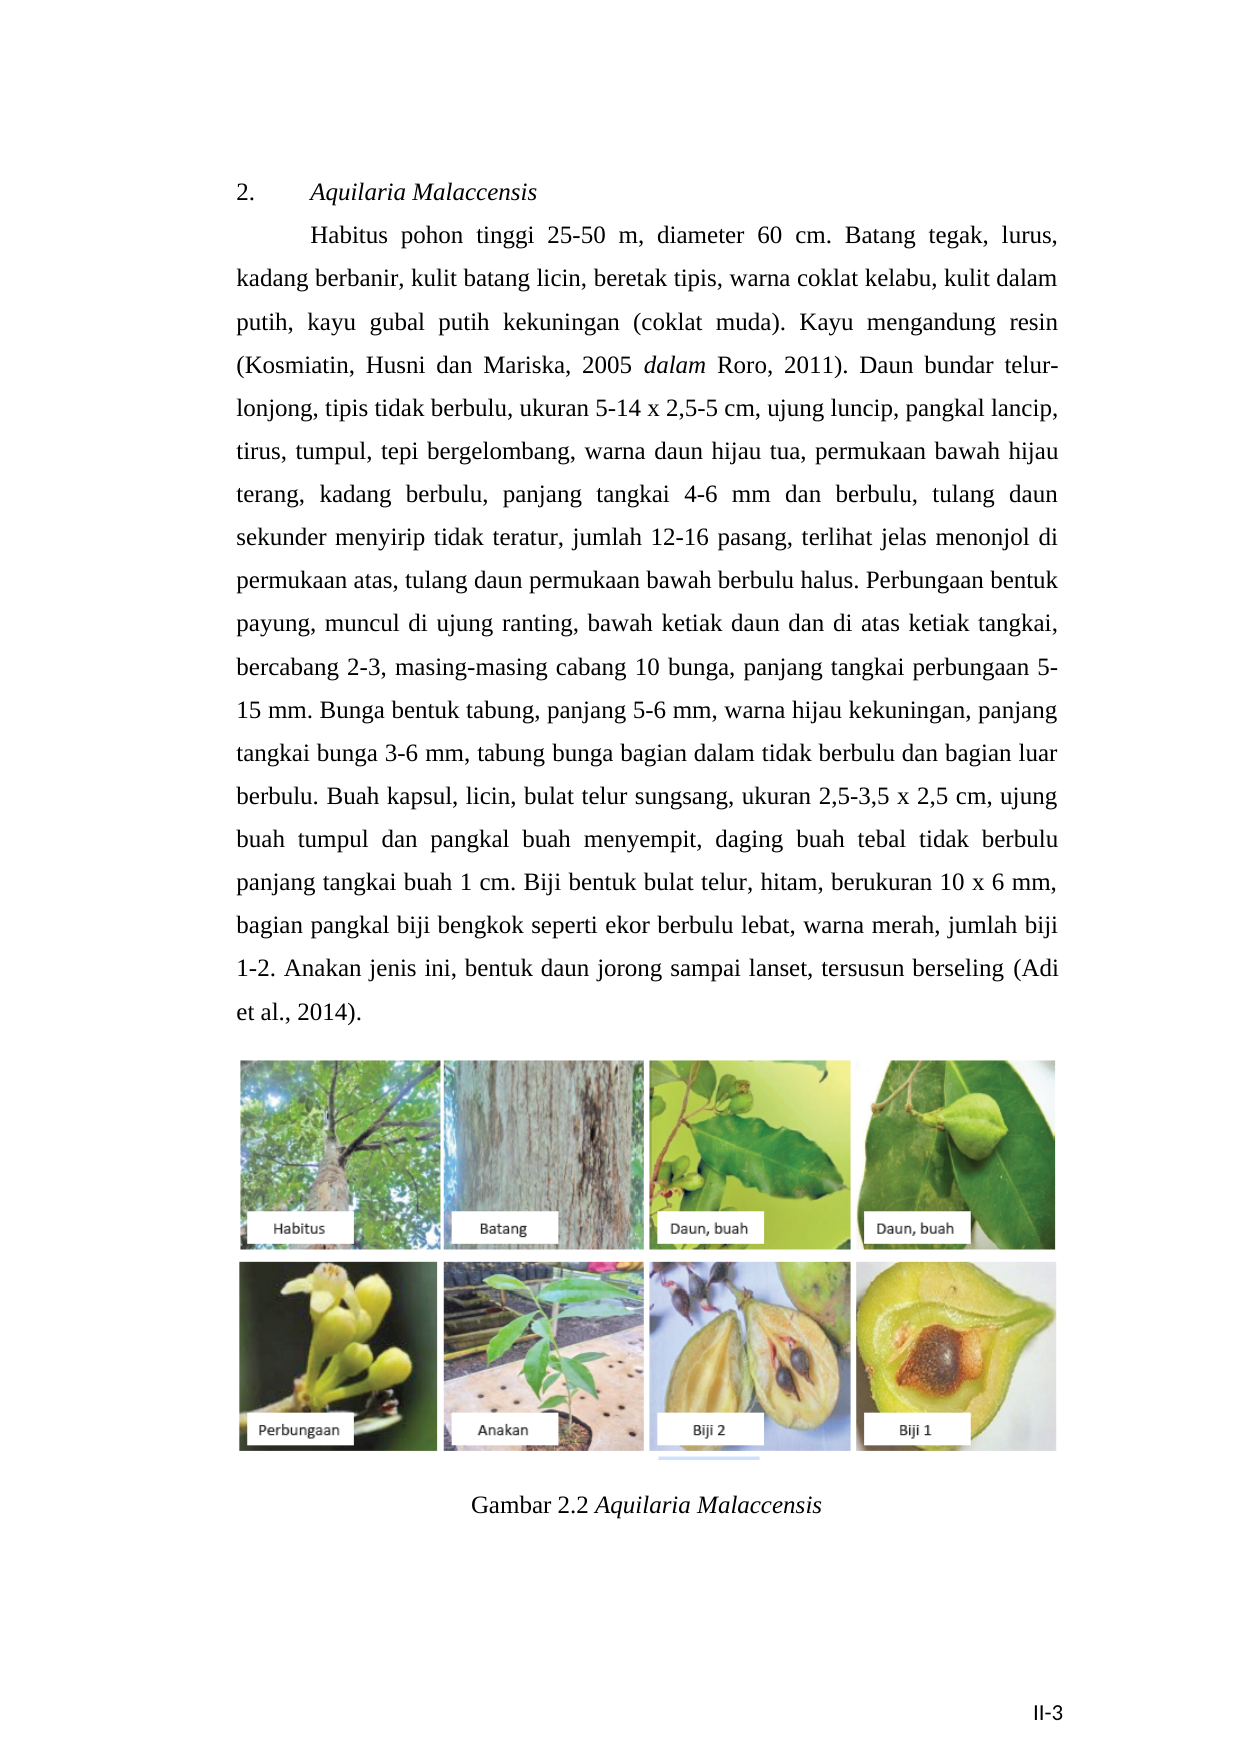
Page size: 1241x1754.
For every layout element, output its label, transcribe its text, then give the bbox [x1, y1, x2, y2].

list Aquilaria Malaccensis [236, 177, 1059, 206]
text Gambar 2.2 Aquilaria Malaccensis [236, 1490, 1059, 1519]
list Habitus pohon tinggi 25-50 m, diameter 60 cm. Batang tegak, lurus, kadang berbanir, kulit batang licin, beretak tipis, warna coklat kelabu, kulit dalam putih, kayu gubal putih kekuningan (coklat muda). Kayu mengandung resin (Kosmiatin, Husni dan Mariska, 2005 dalam Roro, 2011). Daun bundar telur-lonjong, tipis tidak berbulu, ukuran 5-14 x 2,5-5 cm, ujung luncip, pangkal lancip, tirus, tumpul, tepi bergelombang, warna daun hijau tua, permukaan bawah hijau terang, kadang berbulu, panjang tangkai 4-6 mm dan berbulu, tulang daun sekunder menyirip tidak teratur, jumlah 12-16 pasang, terlihat jelas menonjol di permukaan atas, tulang daun permukaan bawah berbulu halus. Perbungaan bentuk payung, muncul di ujung ranting, bawah ketiak daun dan di atas ketiak tangkai, bercabang 2-3, masing-masing cabang 10 bunga, panjang tangkai perbungaan 5-15 mm. Bunga bentuk tabung, panjang 5-6 mm, warna hijau kekuningan, panjang tangkai bunga 3-6 mm, tabung bunga bagian dalam tidak berbulu dan bagian luar berbulu. Buah kapsul, licin, bulat telur sungsang, ukuran 2,5-3,5 x 2,5 cm, ujung buah tumpul dan pangkal buah menyempit, daging buah tebal tidak berbulu panjang tangkai buah 1 cm. Biji bentuk bulat telur, hitam, berukuran 10 x 6 mm, bagian pangkal biji bengkok seperti ekor berbulu lebat, warna merah, jumlah biji 1-2. Anakan jenis ini, bentuk daun jorong sampai lanset, tersusun berseling (Adi et al., 2014). [236, 220, 1059, 1025]
picture [236, 1056, 1063, 1460]
